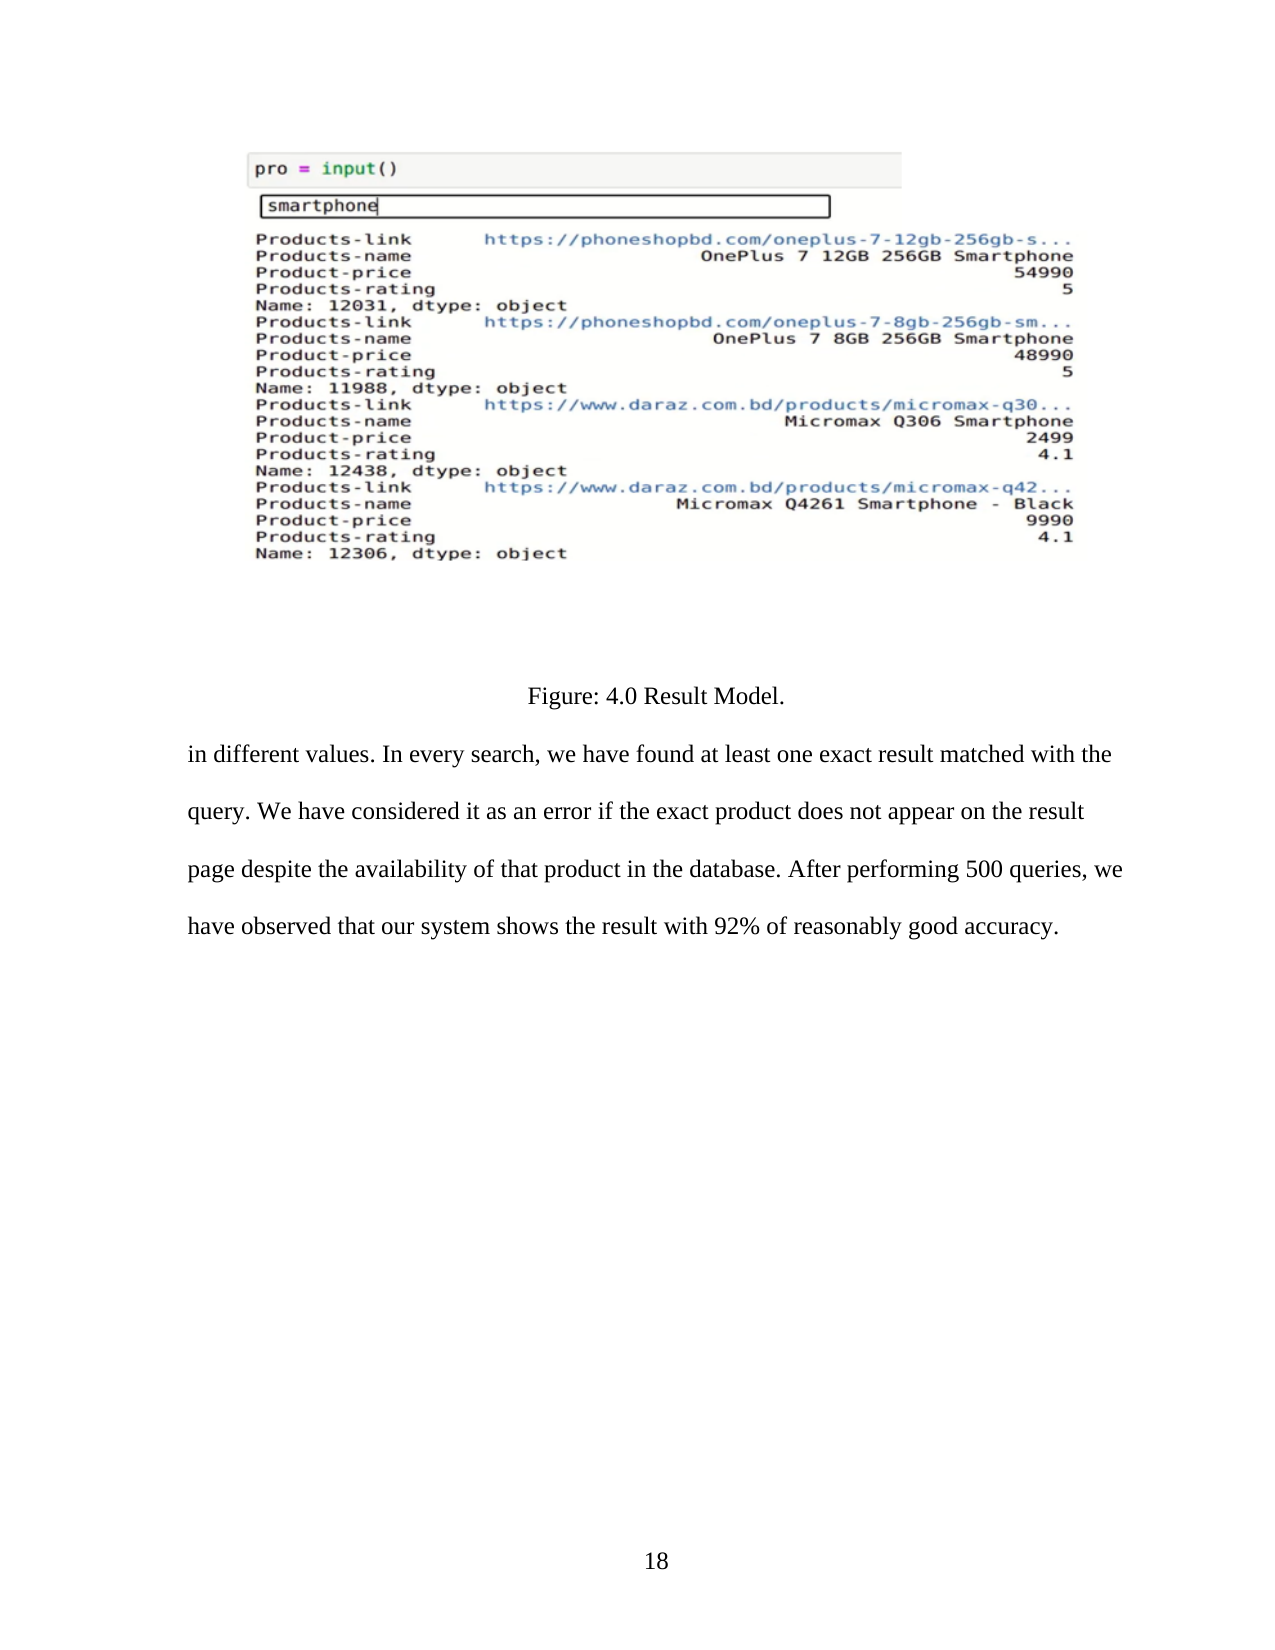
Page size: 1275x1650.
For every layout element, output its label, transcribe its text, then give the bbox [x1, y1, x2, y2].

picture [243, 151, 1087, 579]
text in different values. In every search, we have found at least one exact result matched with the query. We have considered it as an error if the exact product does not appear on the result page despite the availability of that product in the database. After performing 500 queries, we have observed that our system shows the result with 92% of reasonably good accuracy. [187, 739, 1125, 940]
text Figure: 4.0 Result Model. [187, 578, 1125, 710]
